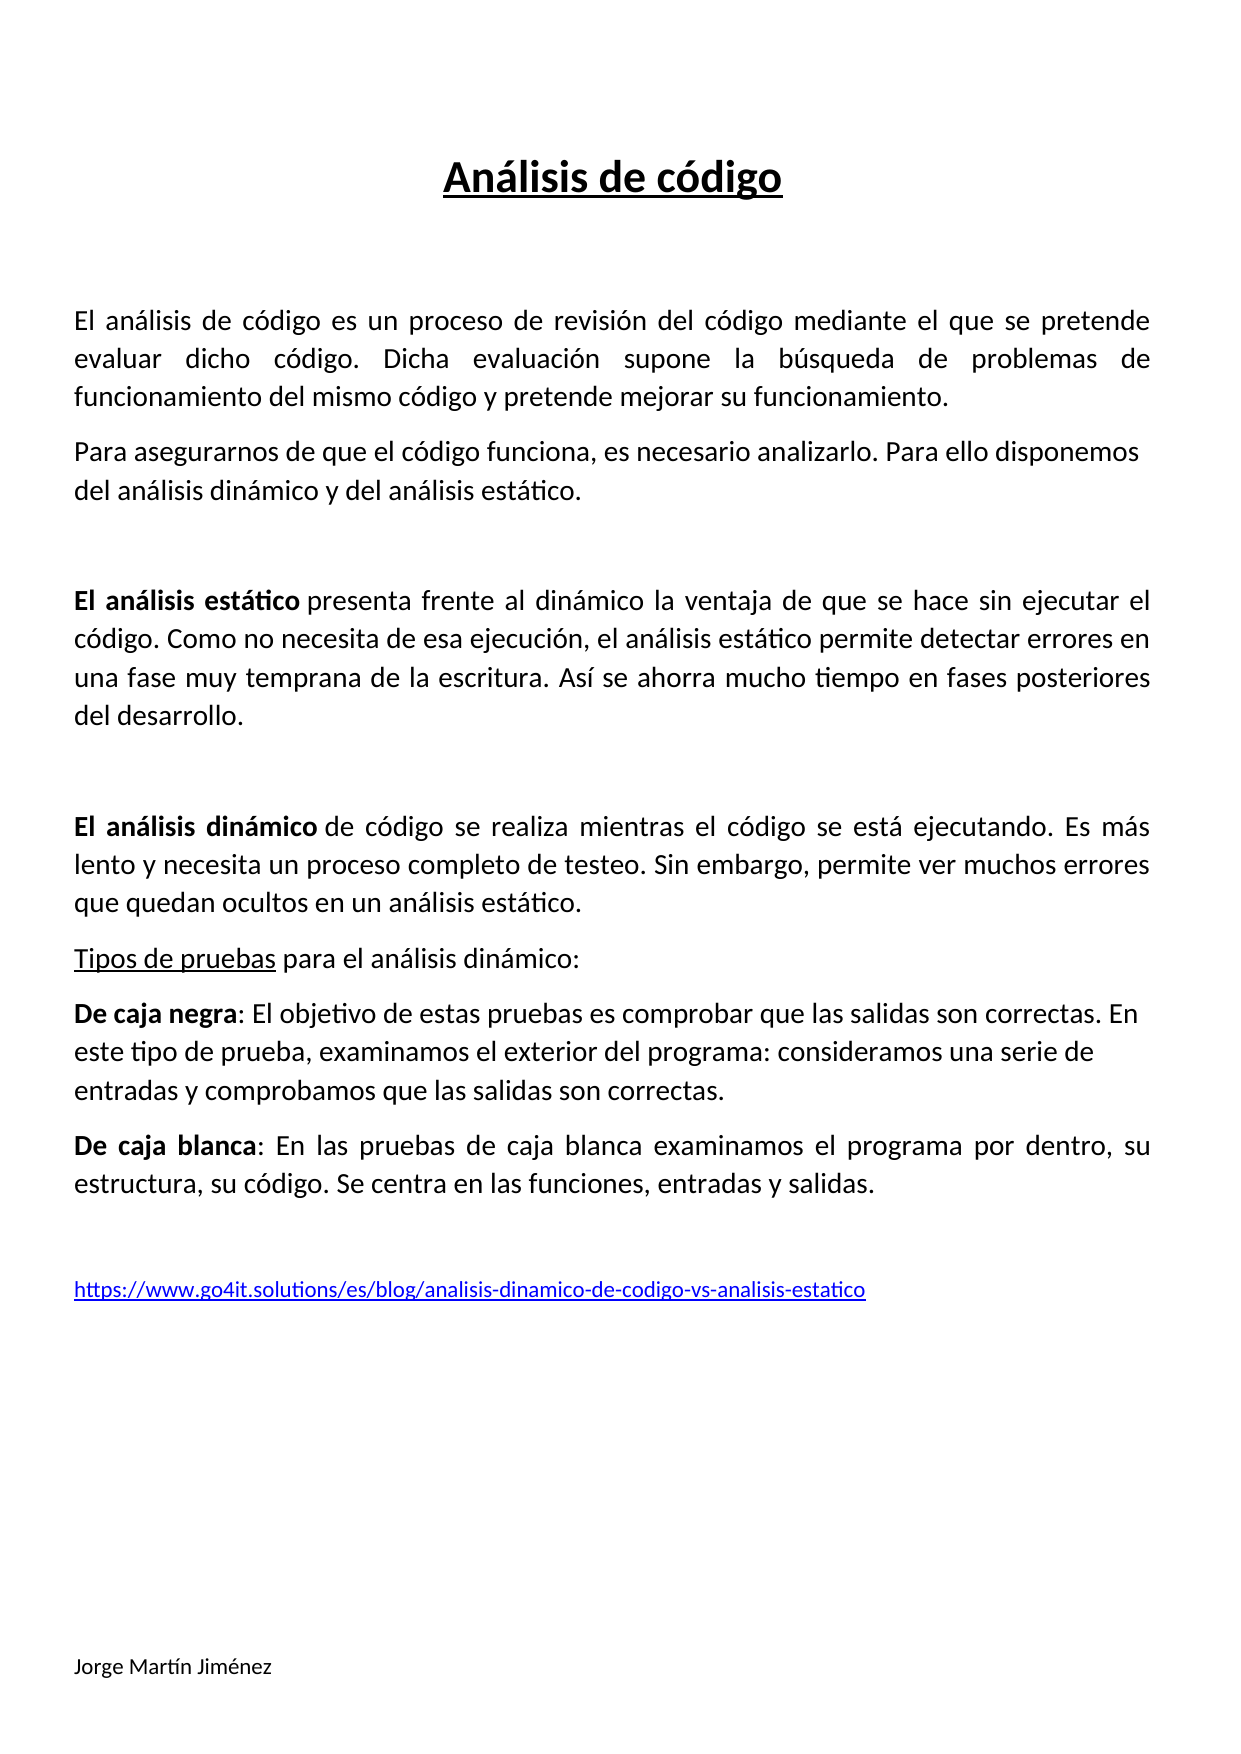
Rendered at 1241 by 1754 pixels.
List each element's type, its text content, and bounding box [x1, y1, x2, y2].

text Análisis de código [74, 148, 1152, 203]
text https://www.go4it.solutions/es/blog/analisis-dinamico-de-codigo-vs-analisis-estatico [74, 1275, 1152, 1303]
text Tipos de pruebas para el análisis dinámico: [74, 940, 1152, 975]
text El análisis dinámico de código se realiza mientras el código se está ejecutando. Es más lento y necesita un proceso completo de testeo. Sin embargo, permite ver muchos errores que quedan ocultos en un análisis estático. [74, 808, 1152, 920]
text El análisis estático presenta frente al dinámico la ventaja de que se hace sin ejecutar el código. Como no necesita de esa ejecución, el análisis estático permite detectar errores en una fase muy temprana de la escritura. Así se ahorra mucho tiempo en fases posteriores del desarrollo. [74, 582, 1152, 733]
text De caja negra: El objetivo de estas pruebas es comprobar que las salidas son correctas. En este tipo de prueba, examinamos el exterior del programa: consideramos una serie de entradas y comprobamos que las salidas son correctas. [74, 995, 1152, 1107]
text Para asegurarnos de que el código funciona, es necesario analizarlo. Para ello disponemos del análisis dinámico y del análisis estático. [74, 433, 1152, 508]
text El análisis de código es un proceso de revisión del código mediante el que se pretende evaluar dicho código. Dicha evaluación supone la búsqueda de problemas de funcionamiento del mismo código y pretende mejorar su funcionamiento. [74, 302, 1152, 414]
text De caja blanca: En las pruebas de caja blanca examinamos el programa por dentro, su estructura, su código. Se centra en las funciones, entradas y salidas. [74, 1127, 1152, 1201]
